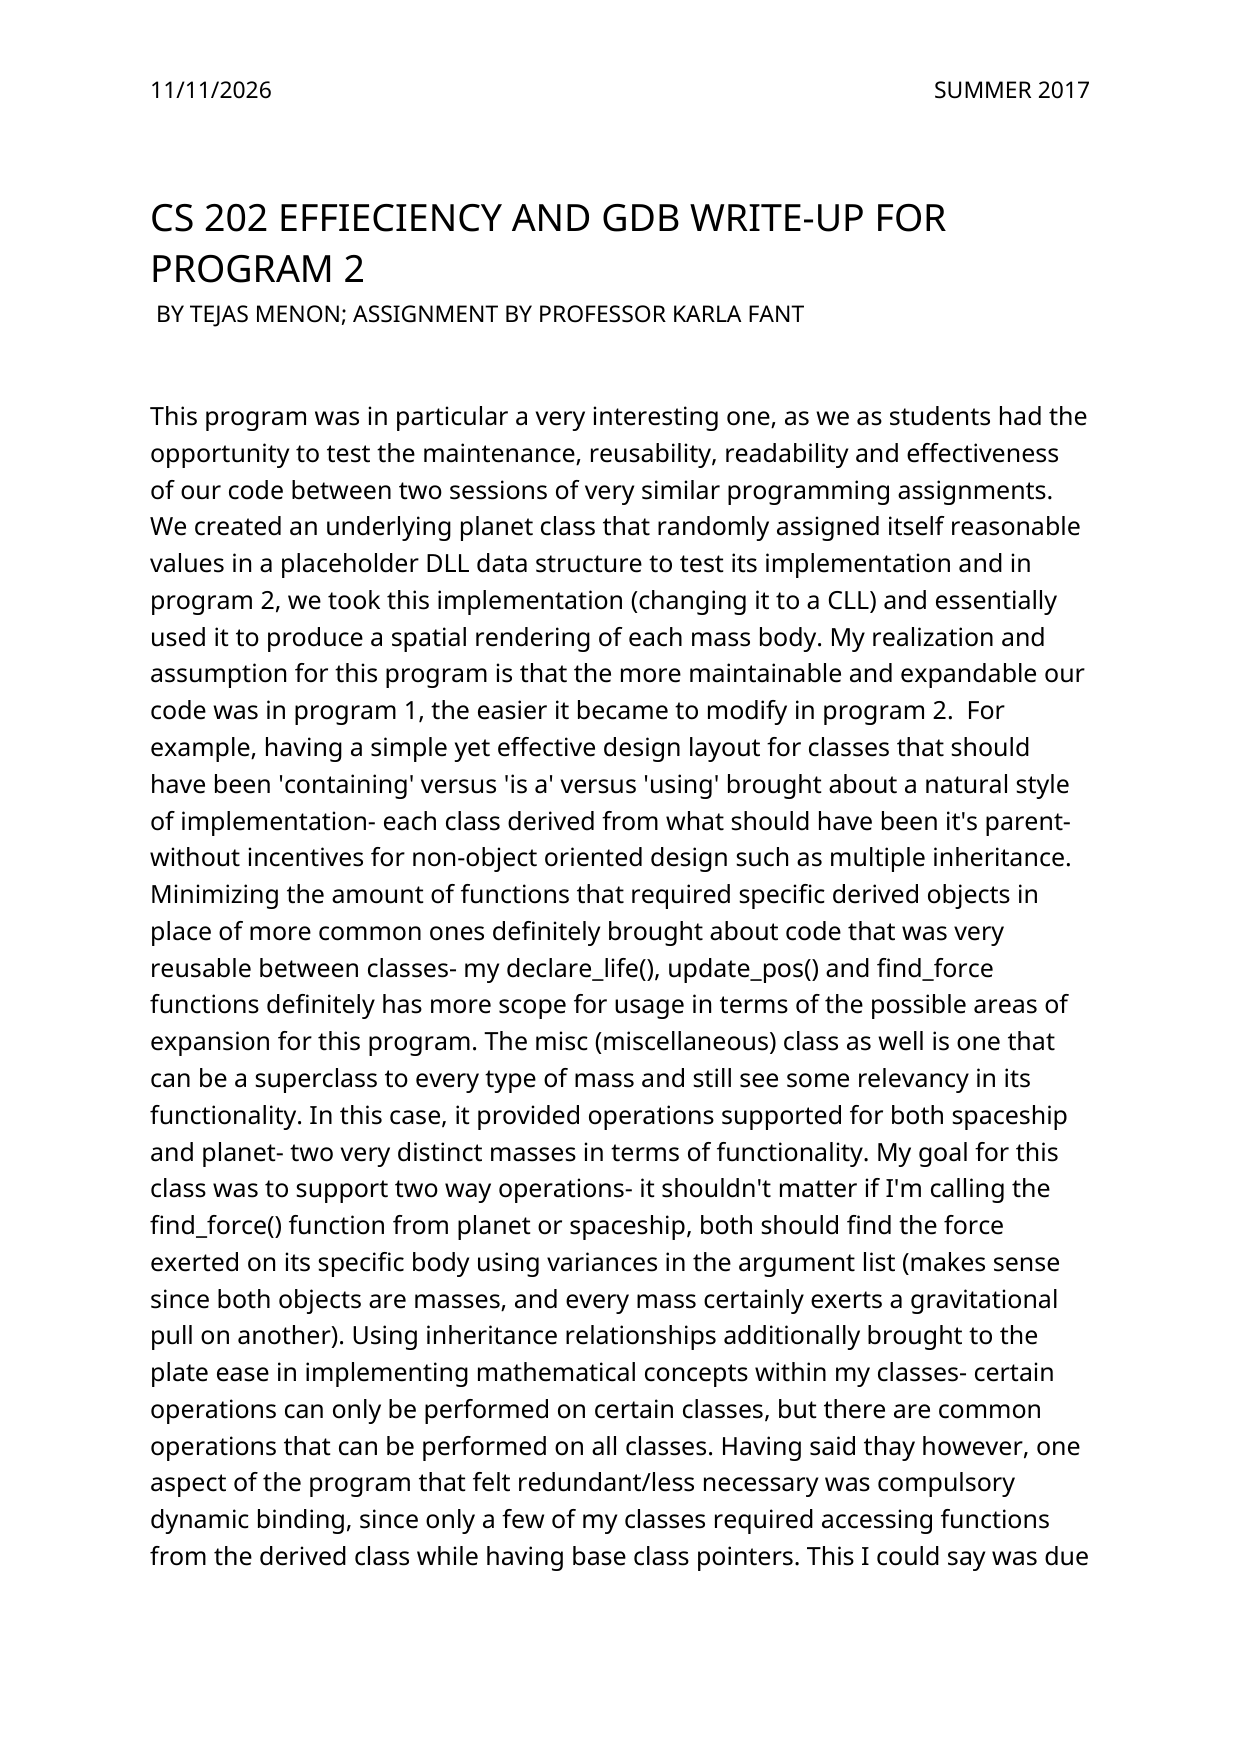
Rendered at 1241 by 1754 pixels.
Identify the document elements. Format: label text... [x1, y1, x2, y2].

text BY TEJAS MENON; ASSIGNMENT BY PROFESSOR KARLA FANT [150, 298, 1090, 329]
subtitle cs 202 Effieciency and gdb write-up For Program 2 [150, 192, 1090, 294]
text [150, 399, 1090, 1573]
